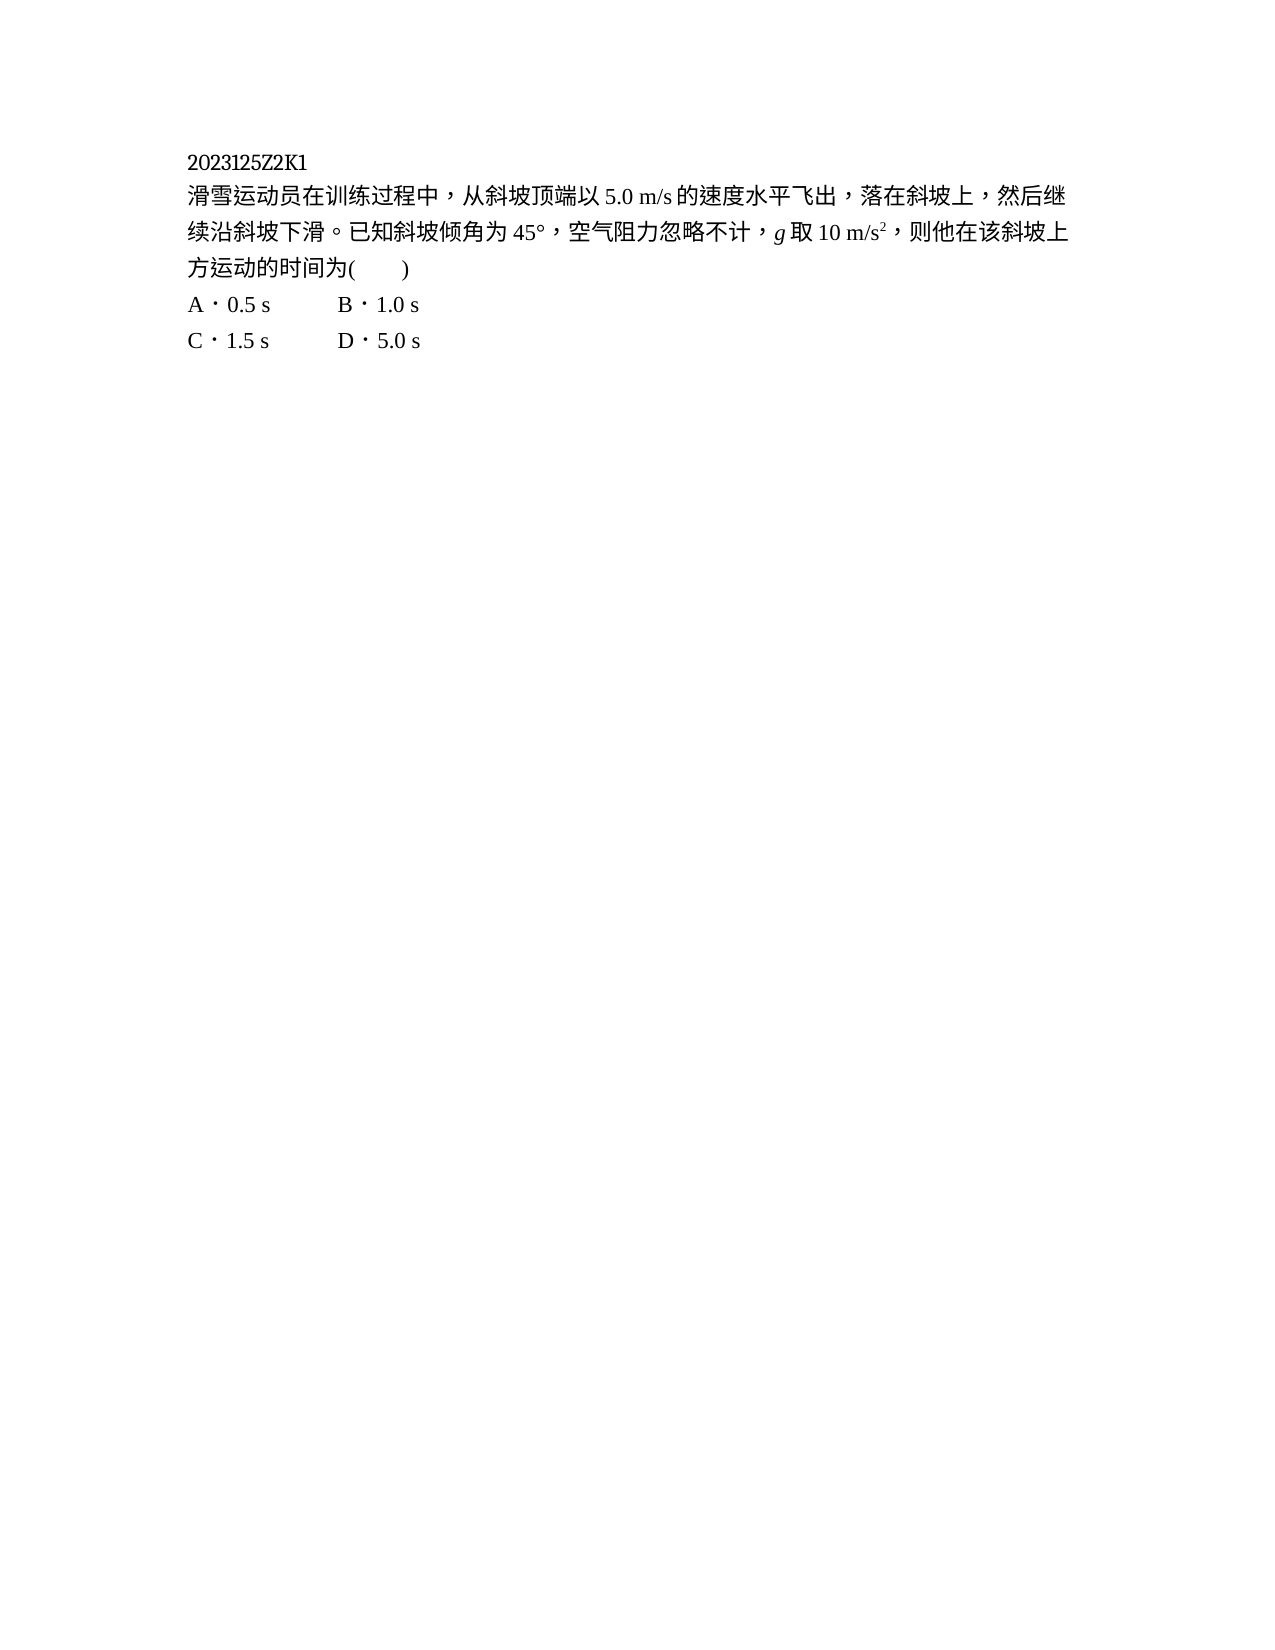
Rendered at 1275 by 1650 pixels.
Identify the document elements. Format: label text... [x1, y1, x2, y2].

text 滑雪运动员在训练过程中，从斜坡顶端以5.0 m/s的速度水平飞出，落在斜坡上，然后继续沿斜坡下滑。已知斜坡倾角为45°，空气阻力忽略不计，g取10 m/s2，则他在该斜坡上方运动的时间为( ) [187, 180, 1087, 283]
text C．1.5 s D．5.0 s [187, 324, 1087, 355]
text A．0.5 s B．1.0 s [187, 288, 1087, 319]
text 2023125Z2K1 [187, 150, 1087, 176]
